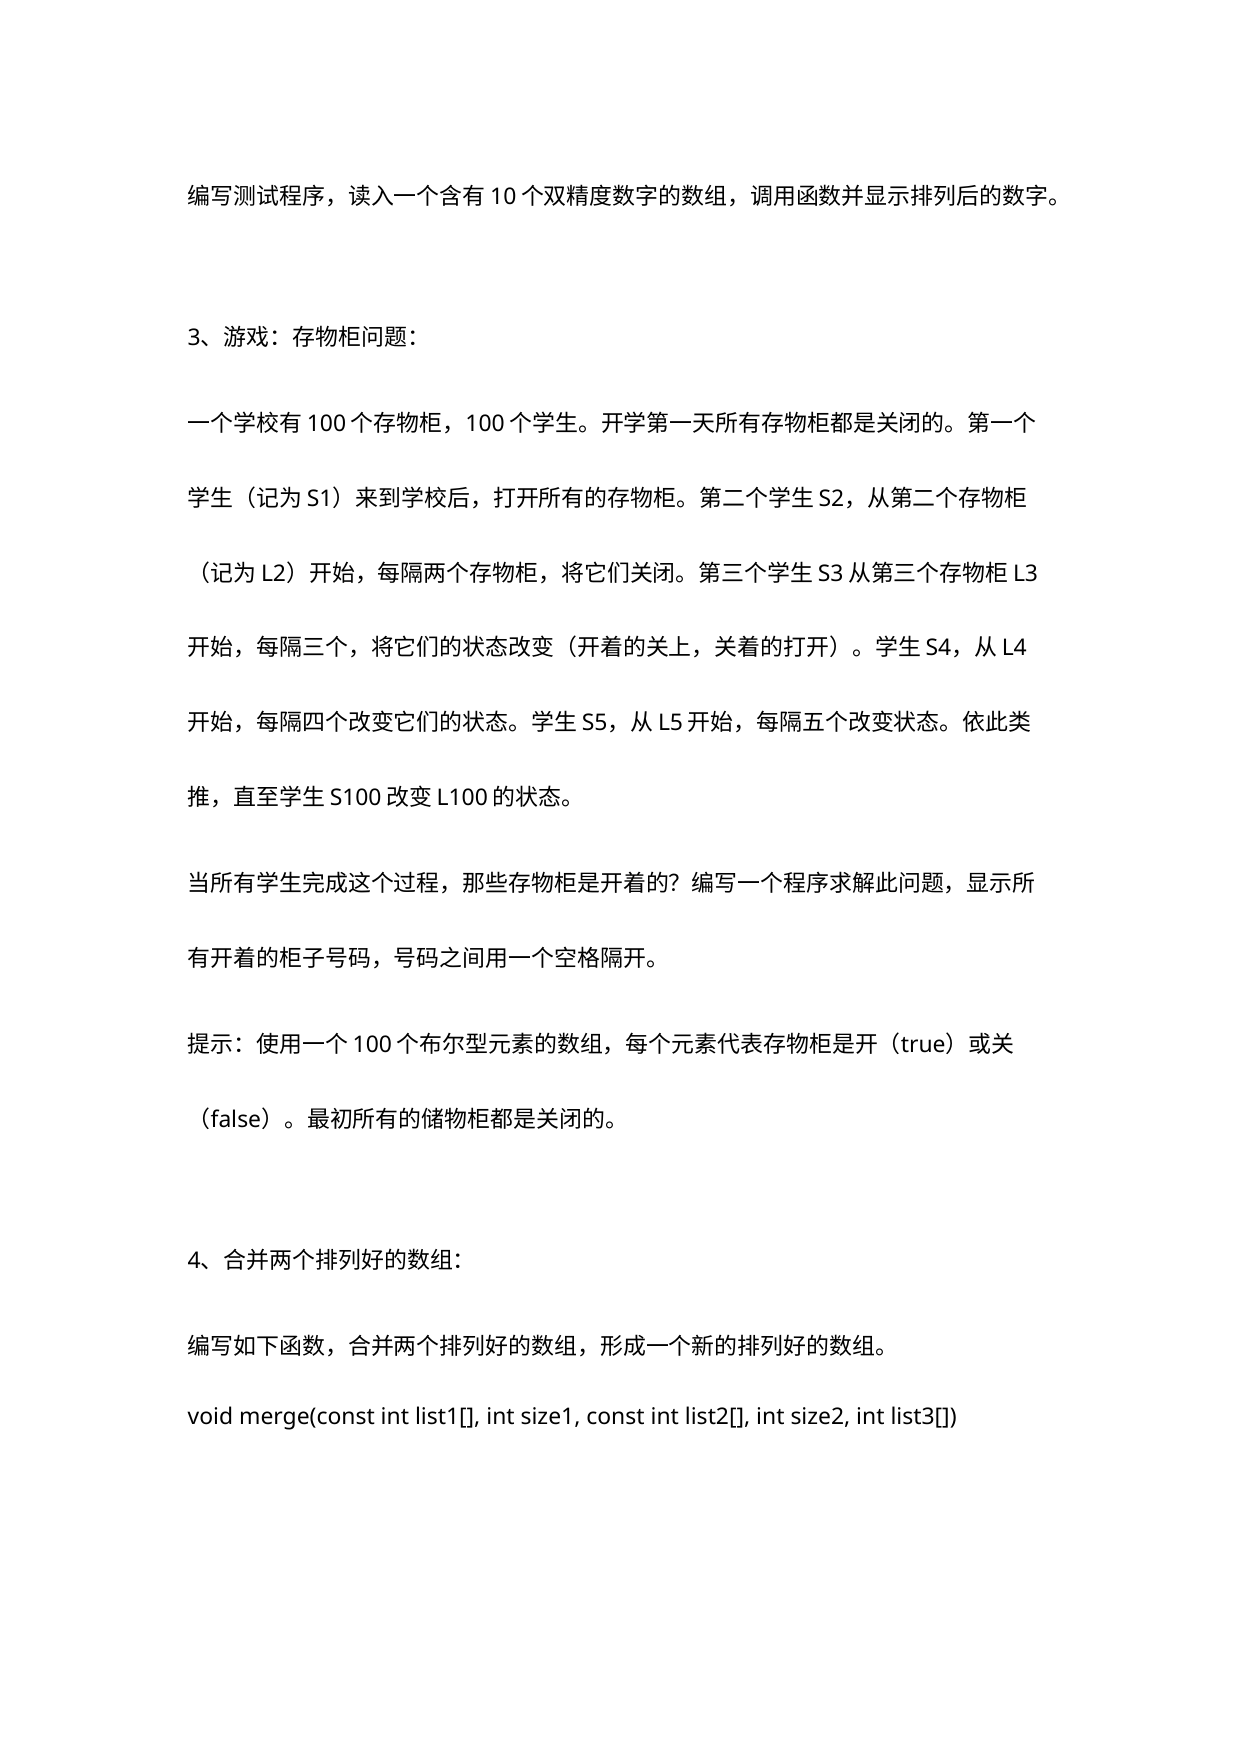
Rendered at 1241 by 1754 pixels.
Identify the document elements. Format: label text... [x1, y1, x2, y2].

text 编写测试程序，读入一个含有10个双精度数字的数组，调用函数并显示排列后的数字。 [187, 162, 1053, 227]
text 提示：使用一个100个布尔型元素的数组，每个元素代表存物柜是开（true）或关（false）。最初所有的储物柜都是关闭的。 [187, 1011, 1053, 1150]
text 一个学校有100个存物柜，100个学生。开学第一天所有存物柜都是关闭的。第一个学生（记为S1）来到学校后，打开所有的存物柜。第二个学生S2，从第二个存物柜（记为L2）开始，每隔两个存物柜，将它们关闭。第三个学生S3从第三个存物柜L3开始，每隔三个，将它们的状态改变（开着的关上，关着的打开）。学生S4，从L4开始，每隔四个改变它们的状态。学生S5，从L5开始，每隔五个改变状态。依此类推，直至学生S100改变L100的状态。 [187, 389, 1053, 828]
text 编写如下函数，合并两个排列好的数组，形成一个新的排列好的数组。 [187, 1312, 1053, 1377]
text 3、游戏：存物柜问题： [187, 302, 1053, 367]
text void merge(const int list1[], int size1, const int list2[], int size2, int list3[]) [187, 1399, 1053, 1431]
text 4、合并两个排列好的数组： [187, 1226, 1053, 1291]
text 当所有学生完成这个过程，那些存物柜是开着的？编写一个程序求解此问题，显示所有开着的柜子号码，号码之间用一个空格隔开。 [187, 849, 1053, 989]
